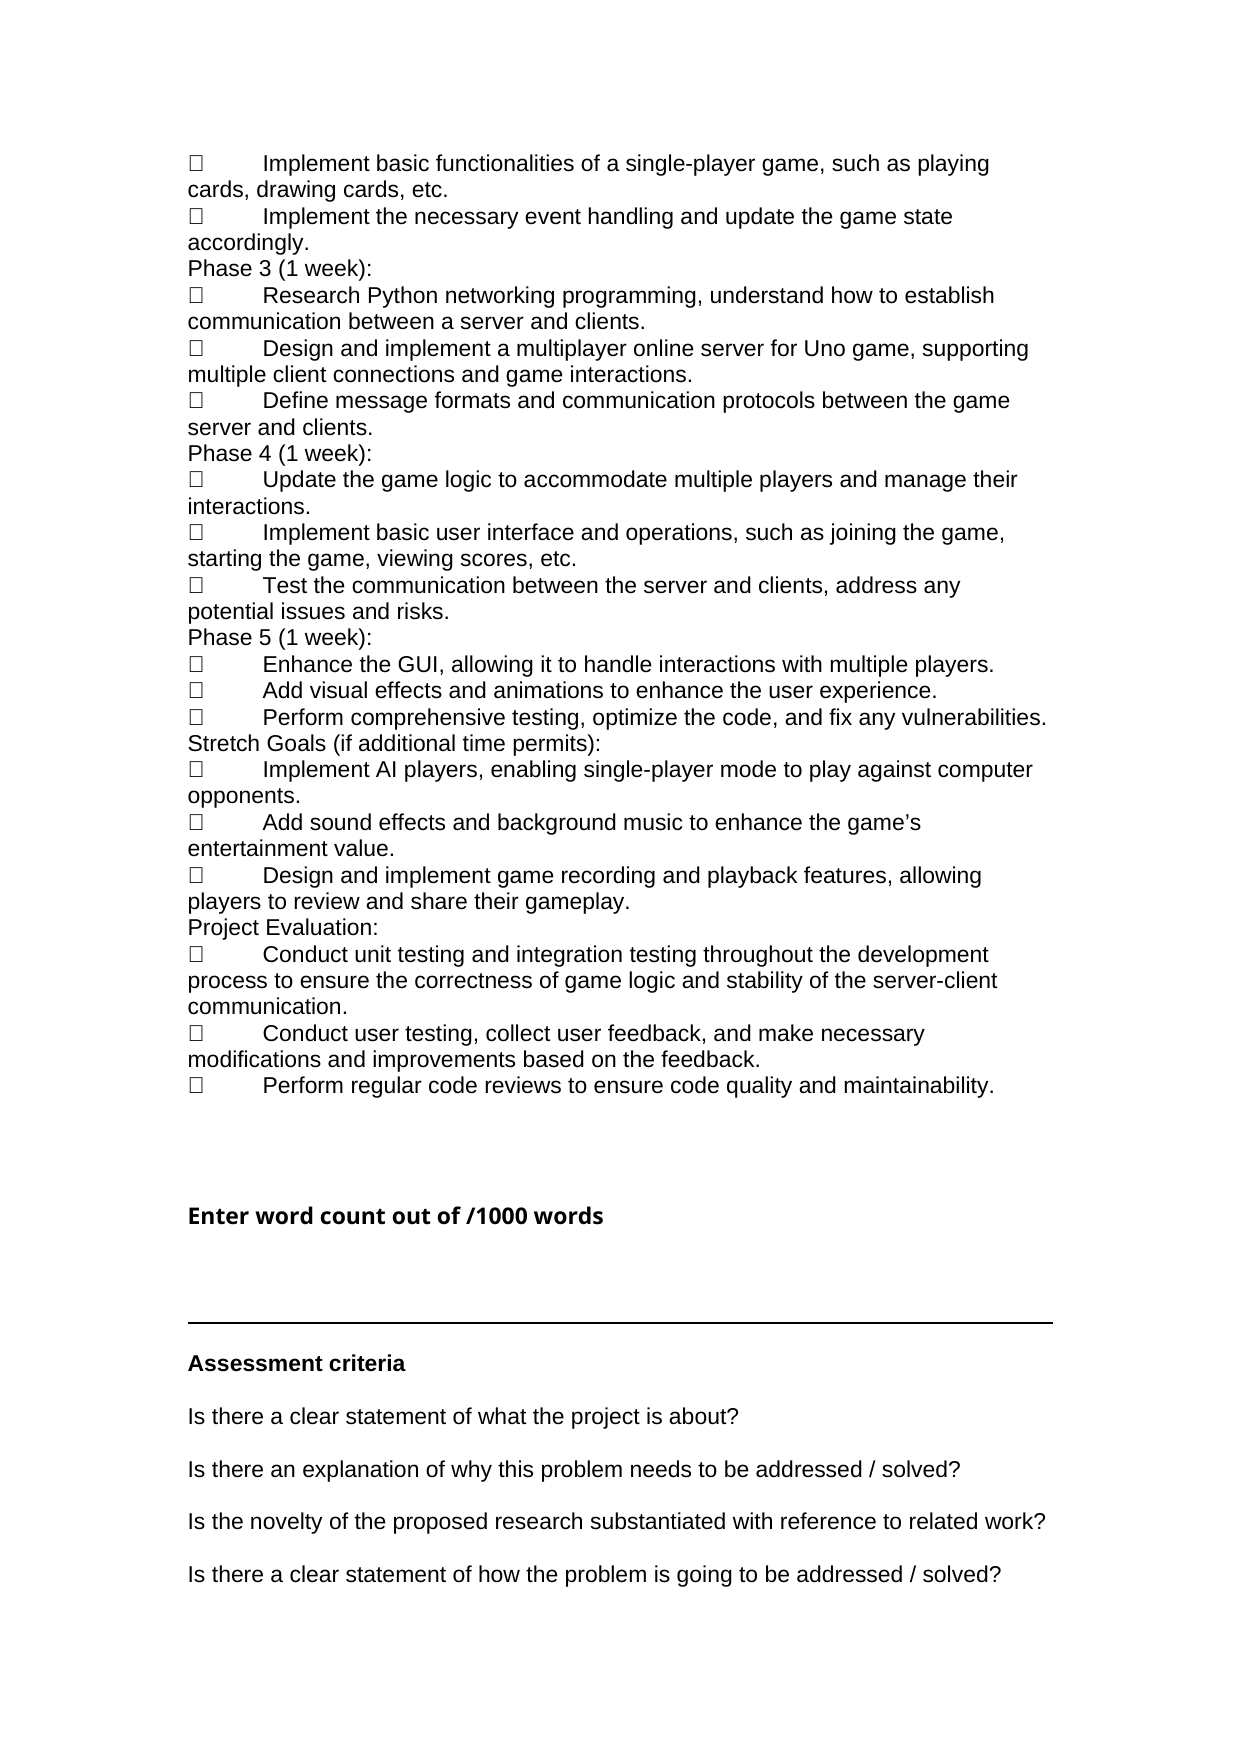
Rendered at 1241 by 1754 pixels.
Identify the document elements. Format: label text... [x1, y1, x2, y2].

text  Design and implement game recording and playback features, allowing players to review and share their gameplay. [187, 862, 1053, 914]
text  Update the game logic to accommodate multiple players and manage their interactions. [187, 466, 1053, 519]
text Enter word count out of /1000 words [187, 1200, 1053, 1231]
text Phase 3 (1 week): [187, 255, 1053, 282]
text Is there a clear statement of how the problem is going to be addressed / solved? [187, 1561, 1053, 1587]
text Is the novelty of the proposed research substantiated with reference to related work? [187, 1508, 1053, 1535]
text Phase 4 (1 week): [187, 440, 1053, 466]
text  Define message formats and communication protocols between the game server and clients. [187, 387, 1053, 440]
text Stretch Goals (if additional time permits): [187, 730, 1053, 756]
text  Enhance the GUI, allowing it to handle interactions with multiple players. [187, 651, 1053, 677]
text  Perform comprehensive testing, optimize the code, and fix any vulnerabilities. [187, 703, 1053, 730]
text  Test the communication between the server and clients, address any potential issues and risks. [187, 572, 1053, 624]
text  Perform regular code reviews to ensure code quality and maintainability. [187, 1072, 1053, 1099]
text  Design and implement a multiplayer online server for Uno game, supporting multiple client connections and game interactions. [187, 334, 1053, 387]
text Is there an explanation of why this problem needs to be addressed / solved? [187, 1456, 1053, 1482]
text  Implement AI players, enabling single-player mode to play against computer opponents. [187, 756, 1053, 809]
text Assessment criteria [187, 1350, 1053, 1377]
text Is there a clear statement of what the project is about? [187, 1403, 1053, 1429]
text  Implement the necessary event handling and update the game state accordingly. [187, 203, 1053, 255]
text Phase 5 (1 week): [187, 624, 1053, 651]
text  Implement basic functionalities of a single-player game, such as playing cards, drawing cards, etc. [187, 150, 1053, 203]
text  Add sound effects and background music to enhance the game’s entertainment value. [187, 809, 1053, 862]
text  Implement basic user interface and operations, such as joining the game, starting the game, viewing scores, etc. [187, 519, 1053, 572]
text  Conduct unit testing and integration testing throughout the development process to ensure the correctness of game logic and stability of the server-client communication. [187, 941, 1053, 1020]
text Project Evaluation: [187, 914, 1053, 941]
text  Conduct user testing, collect user feedback, and make necessary modifications and improvements based on the feedback. [187, 1020, 1053, 1072]
text  Research Python networking programming, understand how to establish communication between a server and clients. [187, 282, 1053, 334]
text  Add visual effects and animations to enhance the user experience. [187, 677, 1053, 703]
